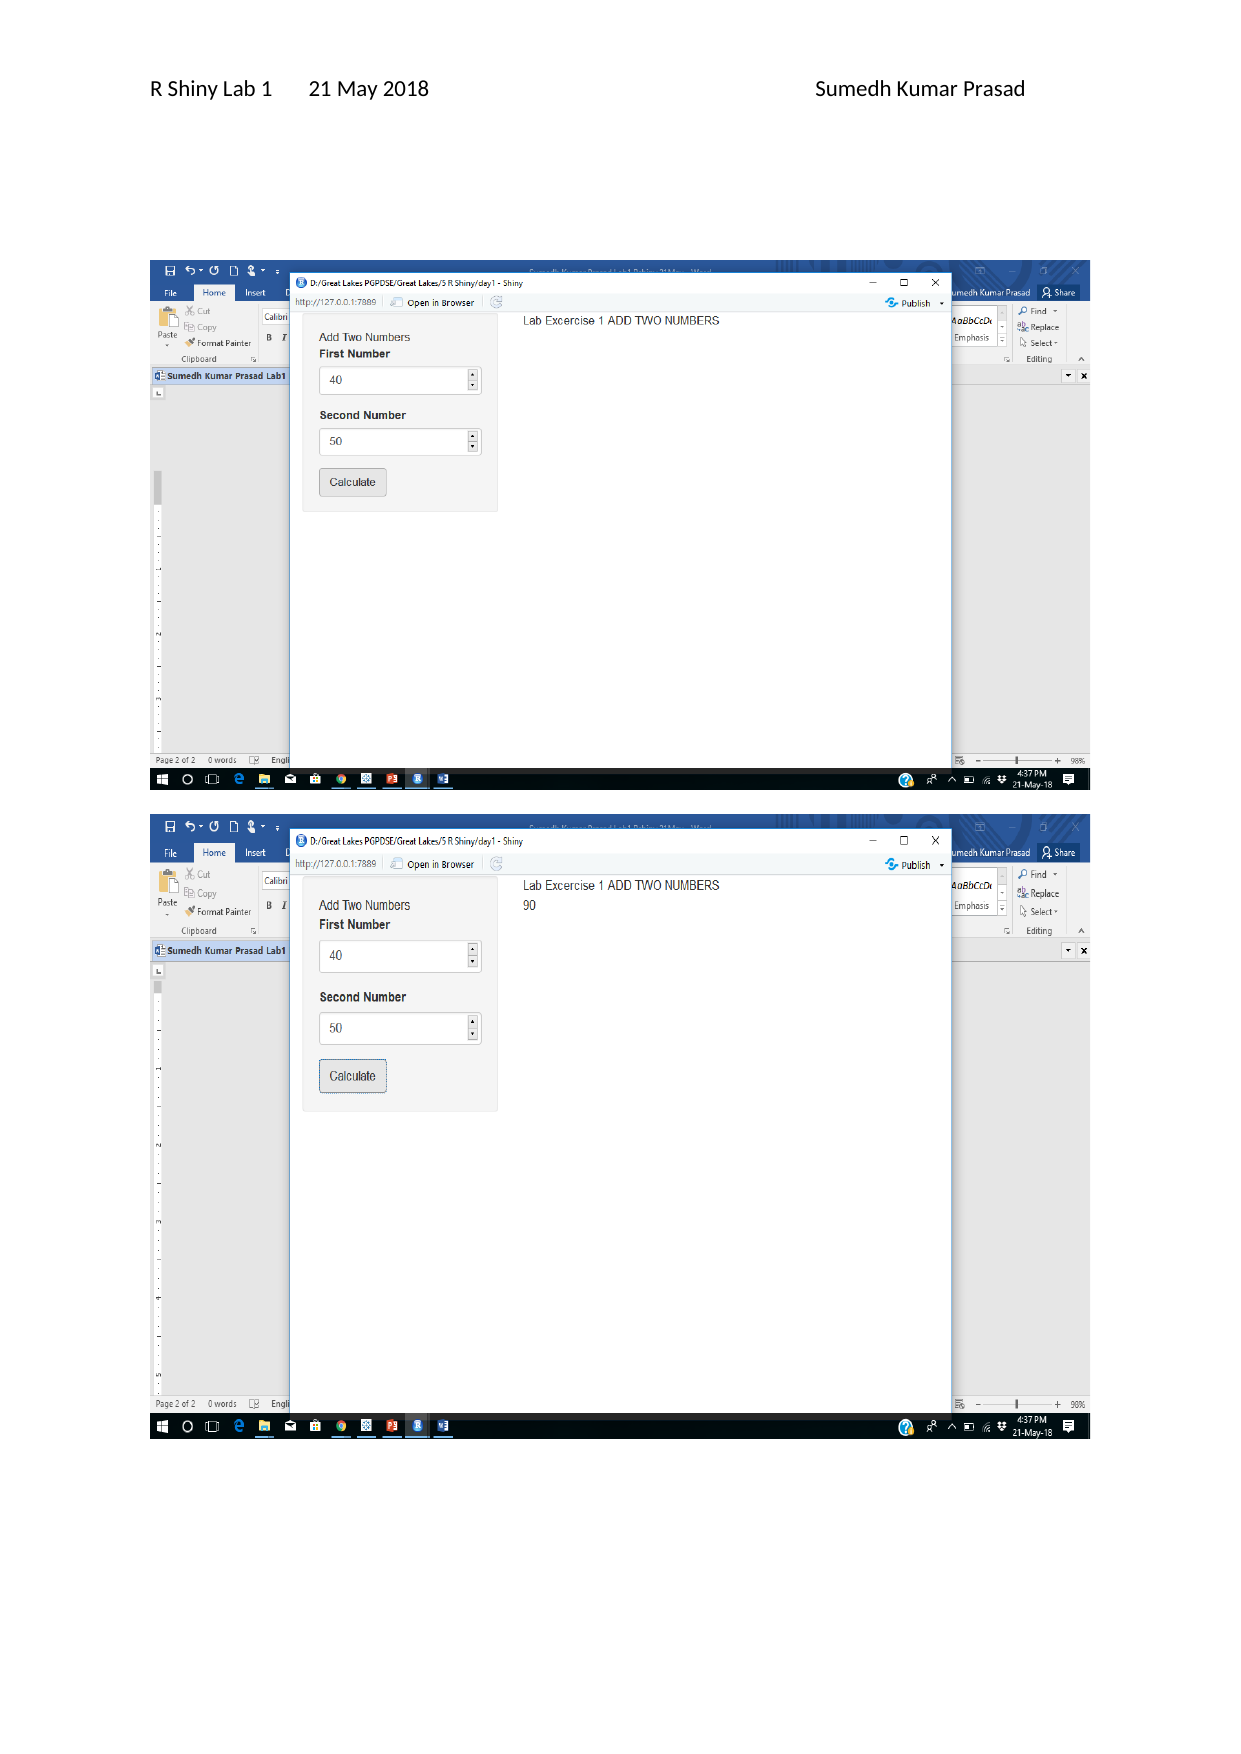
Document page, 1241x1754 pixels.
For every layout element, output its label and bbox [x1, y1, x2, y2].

picture [150, 260, 1091, 790]
picture [150, 814, 1091, 1439]
